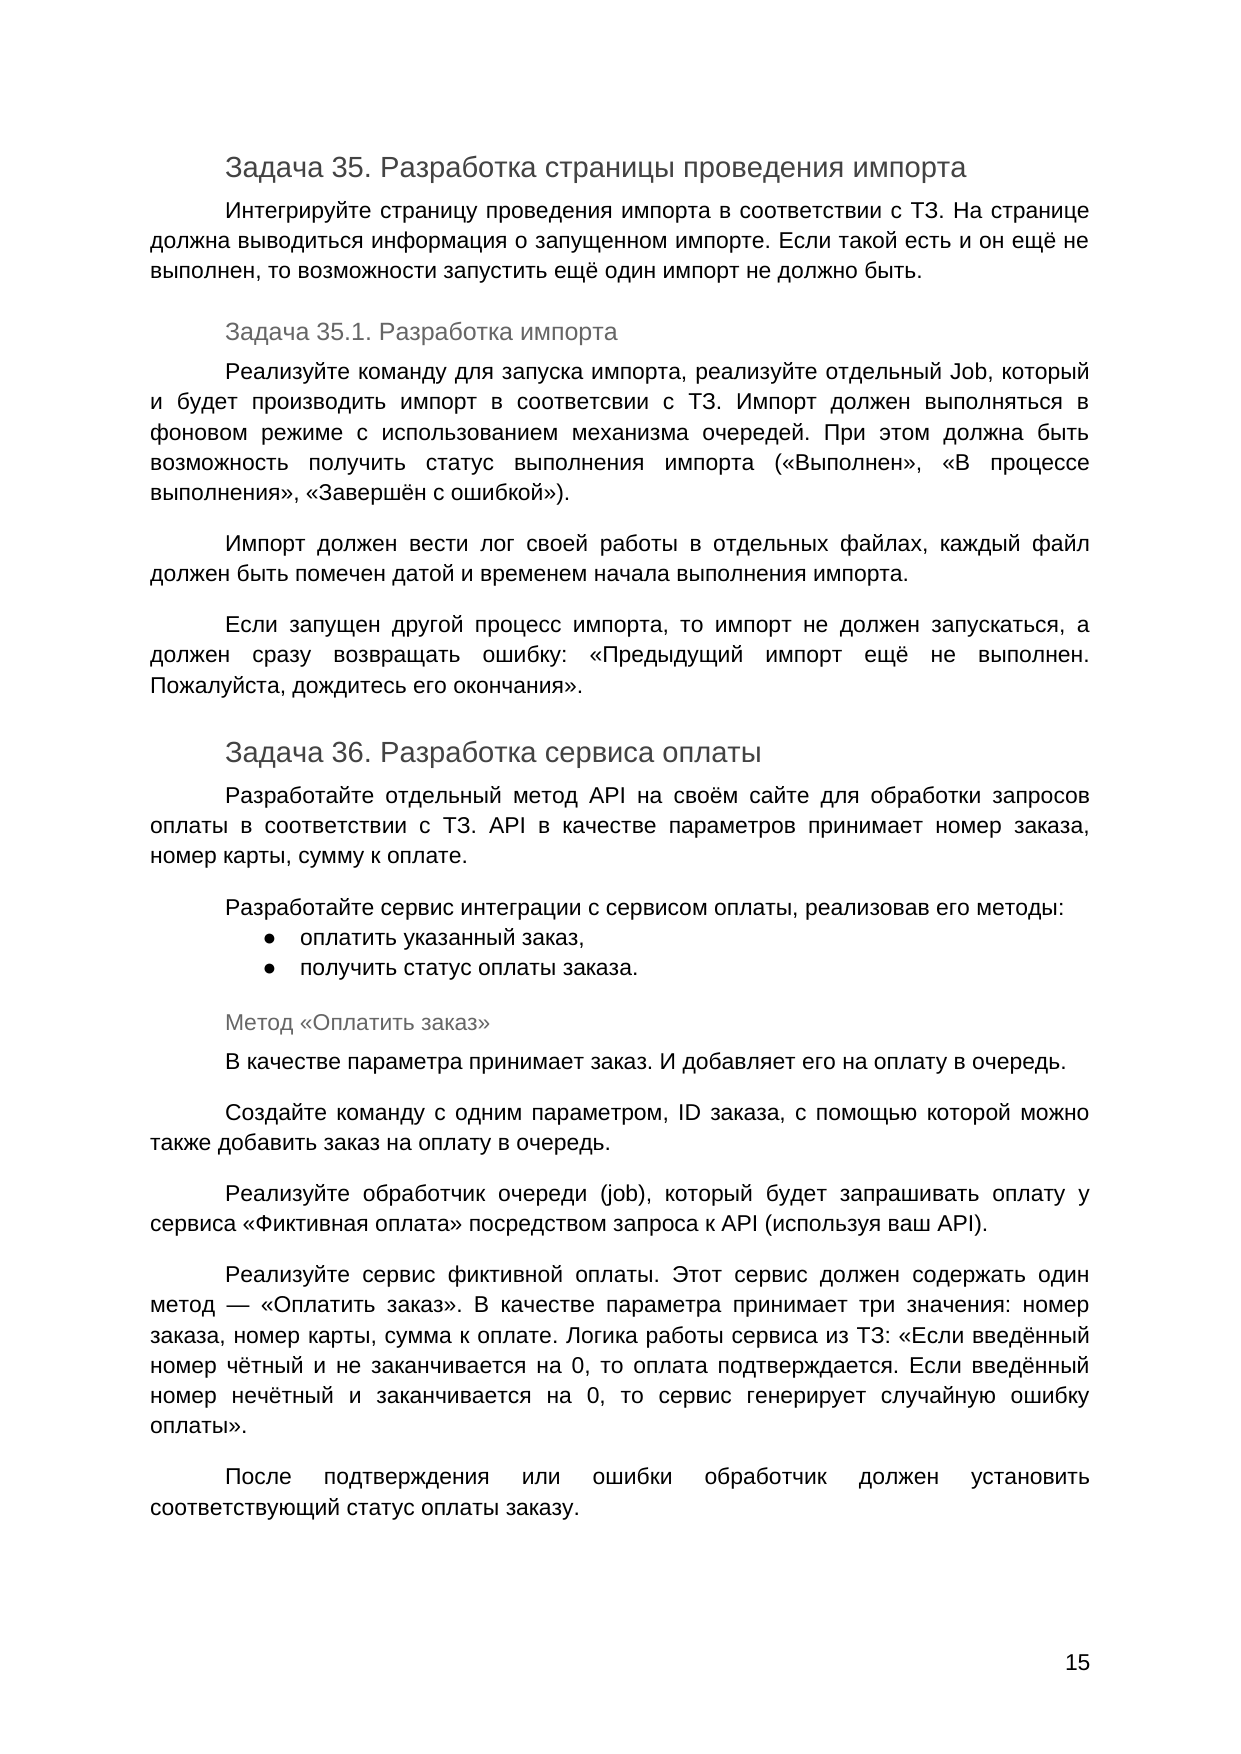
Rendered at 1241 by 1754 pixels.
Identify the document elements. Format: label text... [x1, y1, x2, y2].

subtitle Задача 36. Разработка сервиса оплаты [150, 735, 1090, 769]
text Интегрируйте страницу проведения импорта в соответствии с ТЗ. На странице должна выводиться информация о запущенном импорте. Если такой есть и он ещё не выполнен, то возможности запустить ещё один импорт не должно быть. [150, 197, 1090, 284]
list оплатить указанный заказ, [262, 924, 1090, 950]
list получить статус оплаты заказа. [262, 954, 1090, 980]
text Импорт должен вести лог своей работы в отдельных файлах, каждый файл должен быть помечен датой и временем начала выполнения импорта. [150, 530, 1090, 586]
text В качестве параметра принимает заказ. И добавляет его на оплату в очередь. [150, 1048, 1090, 1074]
text Реализуйте сервис фиктивной оплаты. Этот сервис должен содержать один метод ― «Оплатить заказ». В качестве параметра принимает три значения: номер заказа, номер карты, сумма к оплате. Логика работы сервиса из ТЗ: «Если введённый номер чётный и не заканчивается на 0, то оплата подтверждается. Если введённый номер нечётный и заканчивается на 0, то сервис генерирует случайную ошибку оплаты». [150, 1261, 1090, 1438]
subtitle Задача 35. Разработка страницы проведения импорта [150, 150, 1090, 183]
text Разработайте сервис интеграции с сервисом оплаты, реализовав его методы: [150, 893, 1090, 920]
text После подтверждения или ошибки обработчик должен установить соответствующий статус оплаты заказу. [150, 1463, 1090, 1520]
text Реализуйте обработчик очереди (job), который будет запрашивать оплату у сервиса «Фиктивная оплата» посредством запроса к API (используя ваш API). [150, 1180, 1090, 1236]
text Реализуйте команду для запуска импорта, реализуйте отдельный Job, который и будет производить импорт в соответсвии с ТЗ. Импорт должен выполняться в фоновом режиме с использованием механизма очередей. При этом должна быть возможность получить статус выполнения импорта («Выполнен», «В процессе выполнения», «Завершён с ошибкой»). [150, 358, 1090, 505]
text Разработайте отдельный метод API на своём сайте для обработки запросов оплаты в соответствии с ТЗ. API в качестве параметров принимает номер заказа, номер карты, сумму к оплате. [150, 782, 1090, 869]
text Создайте команду с одним параметром, ID заказа, с помощью которой можно также добавить заказ на оплату в очередь. [150, 1099, 1090, 1155]
subtitle Метод «Оплатить заказ» [150, 1009, 1090, 1035]
text Если запущен другой процесс импорта, то импорт не должен запускаться, а должен сразу возвращать ошибку: «Предыдущий импорт ещё не выполнен. Пожалуйста, дождитесь его окончания». [150, 611, 1090, 698]
subtitle Задача 35.1. Разработка импорта [150, 317, 1090, 345]
